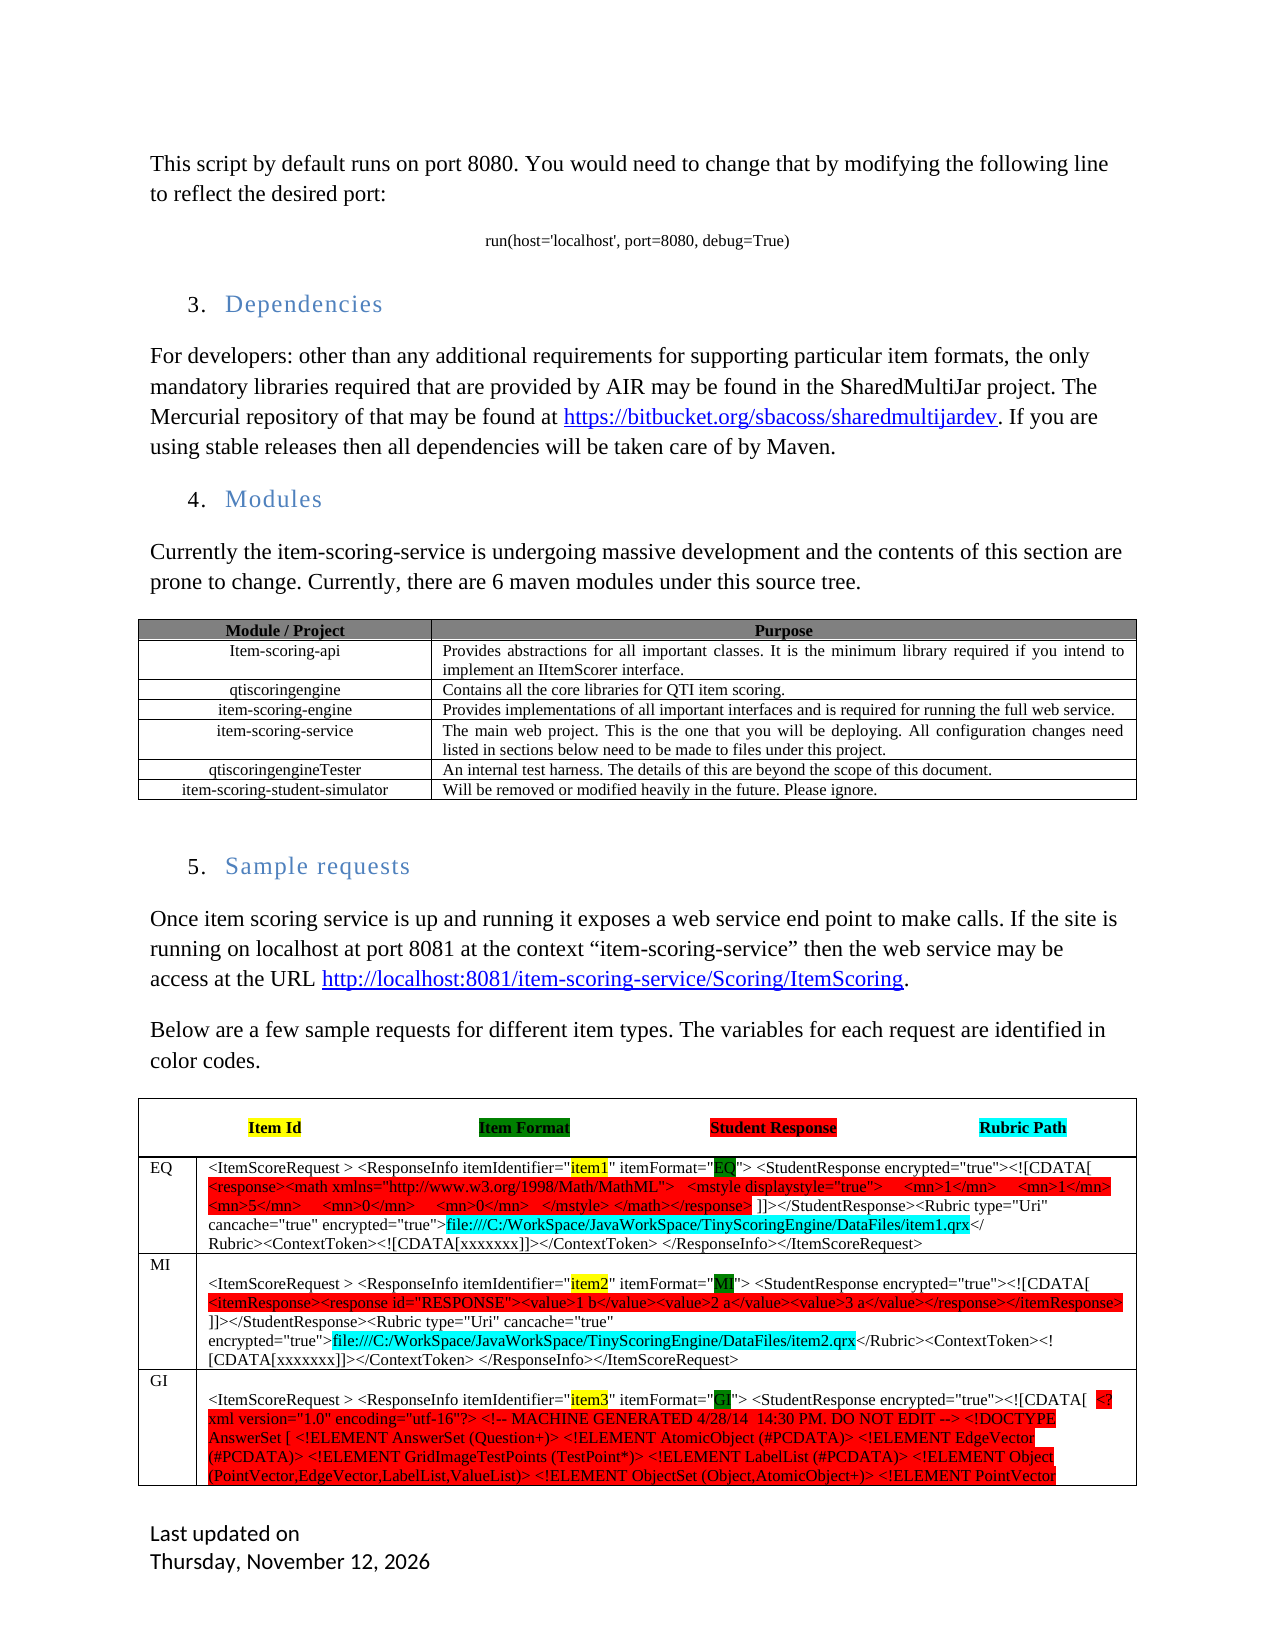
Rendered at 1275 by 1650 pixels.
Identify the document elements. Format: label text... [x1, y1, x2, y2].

text Below are a few sample requests for different item types. The variables for each request are identified in color codes. [150, 1017, 1125, 1073]
text Currently the item-scoring-service is undergoing massive development and the contents of this section are prone to change. Currently, there are 6 maven modules under this source tree. [150, 538, 1125, 595]
text For developers: other than any additional requirements for supporting particular item formats, the only mandatory libraries required that are provided by AIR may be found in the SharedMultiJar project. The Mercurial repository of that may be found at https://bitbucket.org/sbacoss/sharedmultijardev. If you are using stable releases then all dependencies will be taken care of by Maven. [150, 343, 1125, 459]
table_cell MI [139, 1254, 196, 1369]
table_cell Provides abstractions for all important classes. It is the minimum library required if you intend to implement an IItemScorer interface. [432, 641, 1136, 679]
table_cell Provides implementations of all important interfaces and is required for running the full web service. [432, 700, 1136, 719]
table_cell Item-scoring-api [139, 641, 431, 679]
table_cell item-scoring-engine [139, 700, 431, 719]
subtitle Modules [187, 484, 1125, 513]
table_cell GI [139, 1370, 196, 1485]
table_cell item-scoring-service [139, 720, 431, 759]
table_cell Will be removed or modified heavily in the future. Please ignore. [432, 780, 1136, 799]
text This script by default runs on port 8080. You would need to change that by modifying the following line to reflect the desired port: [150, 150, 1125, 207]
table_cell Contains all the core libraries for QTI item scoring. [432, 680, 1136, 699]
table_cell EQ [139, 1158, 196, 1253]
table_cell qtiscoringengineTester [139, 760, 431, 779]
table_cell The main web project. This is the one that you will be deploying. All configuration changes need listed in sections below need to be made to files under this project. [432, 720, 1136, 759]
table_cell item-scoring-student-simulator [139, 780, 431, 799]
table_header Purpose [432, 620, 1136, 639]
table_header [139, 1099, 1136, 1156]
subtitle Sample requests [187, 851, 1125, 880]
table_cell qtiscoringengine [139, 680, 431, 699]
table_header Module / Project [139, 620, 431, 639]
table_header run(host='localhost', port=8080, debug=True) [139, 231, 1136, 289]
table_cell An internal test harness. The details of this are beyond the scope of this document. [432, 760, 1136, 779]
text Once item scoring service is up and running it exposes a web service end point to make calls. If the site is running on localhost at port 8081 at the context “item-scoring-service” then the web service may be access at the URL http://localhost:8081/item-scoring-service/Scoring/ItemScoring. [150, 905, 1125, 992]
subtitle Dependencies [187, 289, 1125, 317]
